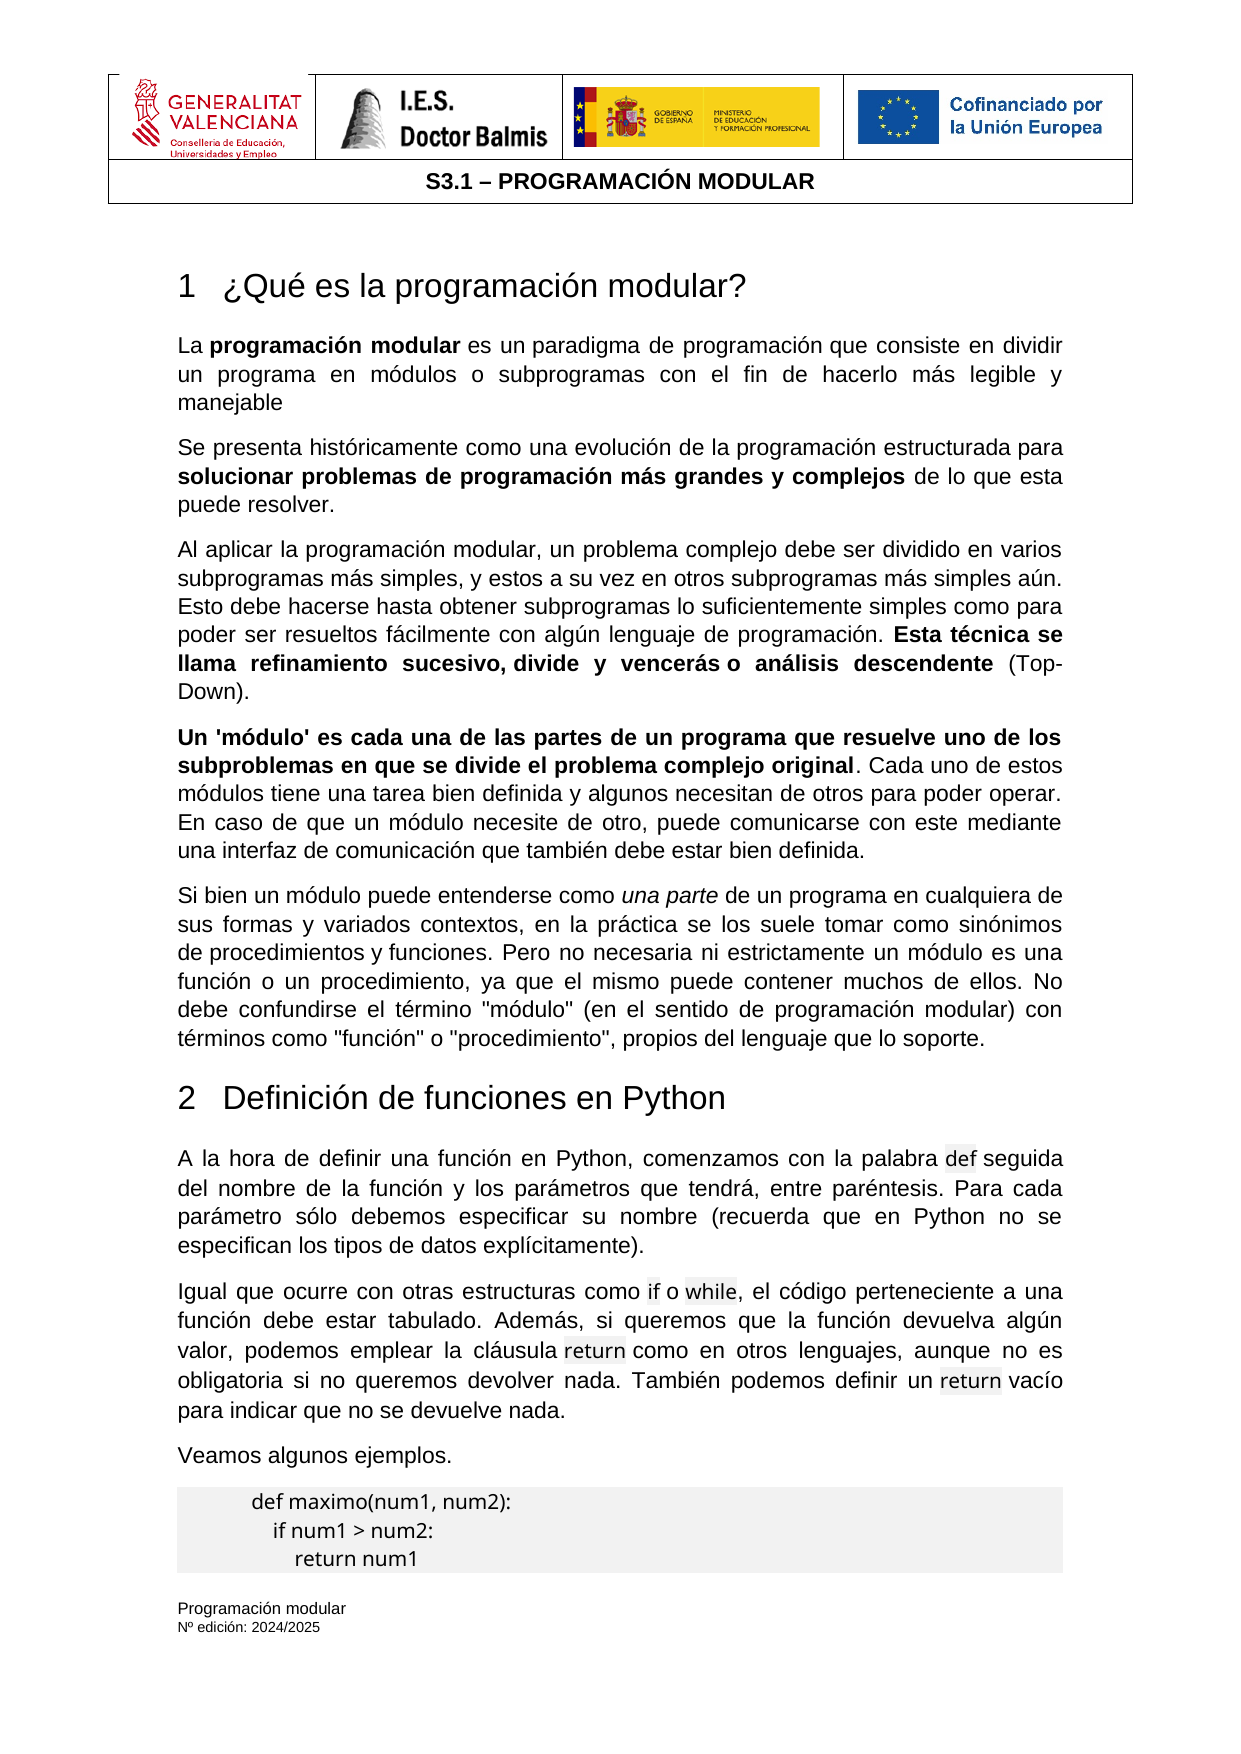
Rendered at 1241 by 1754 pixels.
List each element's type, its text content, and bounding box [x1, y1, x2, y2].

picture [854, 90, 1109, 144]
text Se presenta históricamente como una evolución de la programación estructurada para solucionar problemas de programación más grandes y complejos de lo que esta puede resolver. [177, 434, 1063, 517]
text Si bien un módulo puede entenderse como una parte de un programa en cualquiera de sus formas y variados contextos, en la práctica se los suele tomar como sinónimos de procedimientos y funciones. Pero no necesaria ni estrictamente un módulo es una función o un procedimiento, ya que el mismo puede contener muchos de ellos. No debe confundirse el término "módulo" (en el sentido de programación modular) con términos como "función" o "procedimiento", propios del lenguaje que lo soporte. [177, 882, 1063, 1051]
text Veamos algunos ejemplos. [177, 1442, 1063, 1468]
text A la hora de definir una función en Python, comenzamos con la palabra def seguida del nombre de la función y los parámetros que tendrá, entre paréntesis. Para cada parámetro sólo debemos especificar su nombre (recuerda que en Python no se especifican los tipos de datos explícitamente). [177, 1144, 1063, 1258]
text Un 'módulo' es cada una de las partes de un programa que resuelve uno de los subproblemas en que se divide el problema complejo original. Cada uno de estos módulos tiene una tarea bien definida y algunos necesitan de otros para poder operar. En caso de que un módulo necesite de otro, puede comunicarse con este mediante una interfaz de comunicación que también debe estar bien definida. [177, 723, 1063, 863]
picture [573, 87, 820, 147]
subtitle ¿Qué es la programación modular? [177, 266, 1063, 304]
text return num1 [177, 1544, 1063, 1573]
text La programación modular es un paradigma de programación que consiste en dividir un programa en módulos o subprogramas con el fin de hacerlo más legible y manejable [177, 332, 1063, 415]
text Igual que ocurre con otras estructuras como if o while, el código perteneciente a una función debe estar tabulado. Además, si queremos que la función devuelva algún valor, podemos emplear la cláusula return como en otros lenguajes, aunque no es obligatoria si no queremos devolver nada. También podemos definir un return vacío para indicar que no se devuelve nada. [177, 1277, 1063, 1423]
text def maximo(num1, num2): [177, 1487, 1063, 1516]
subtitle Definición de funciones en Python [177, 1078, 1063, 1116]
picture [119, 74, 309, 159]
text if num1 > num2: [177, 1516, 1063, 1544]
text Al aplicar la programación modular, un problema complejo debe ser dividido en varios subprogramas más simples, y estos a su vez en otros subprogramas más simples aún. Esto debe hacerse hasta obtener subprogramas lo suficientemente simples como para poder ser resueltos fácilmente con algún lenguaje de programación. Esta técnica se llama refinamiento sucesivo, divide y vencerás o análisis descendente (Top-Down). [177, 536, 1063, 705]
picture [326, 78, 552, 156]
